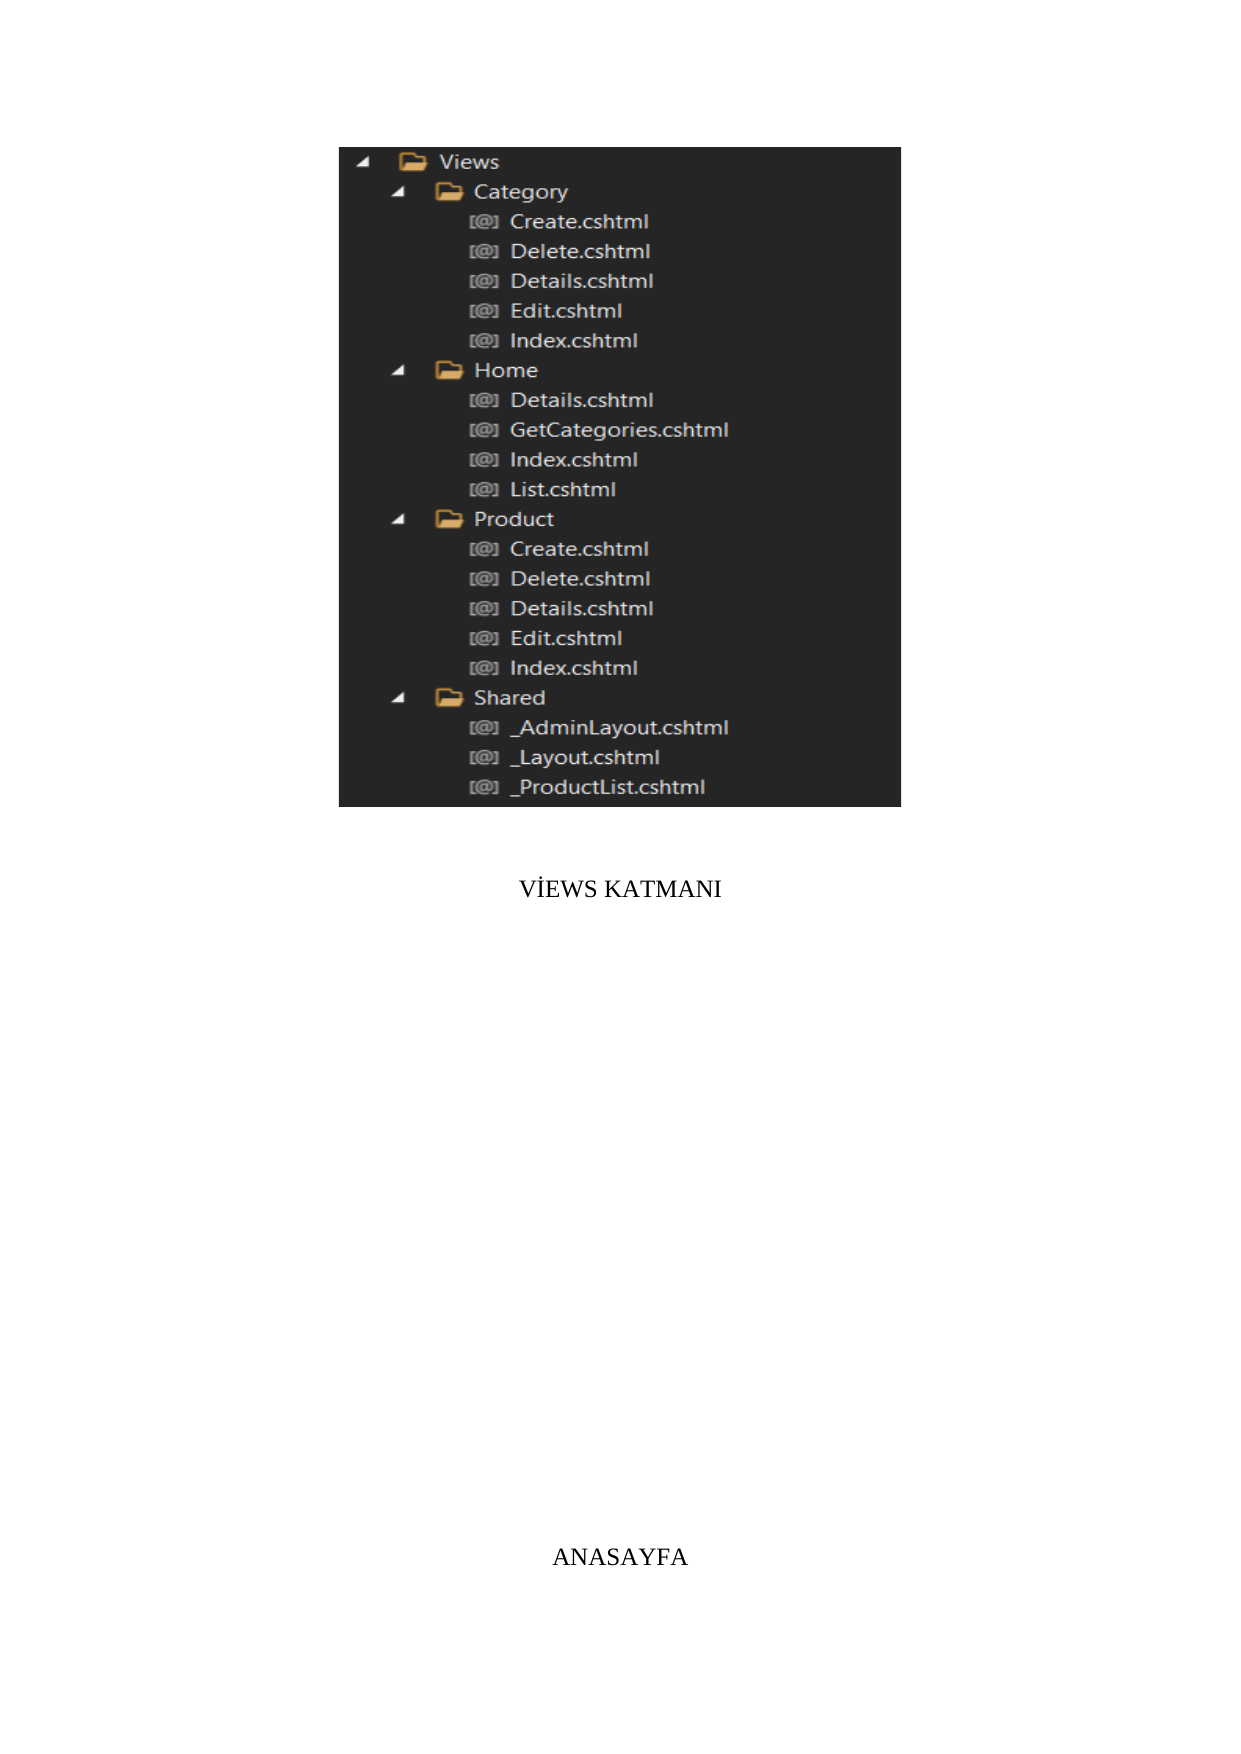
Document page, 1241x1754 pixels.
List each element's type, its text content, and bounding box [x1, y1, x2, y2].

text ANASAYFA [148, 1542, 1092, 1570]
picture [338, 147, 902, 807]
text VİEWS KATMANI [148, 874, 1092, 902]
